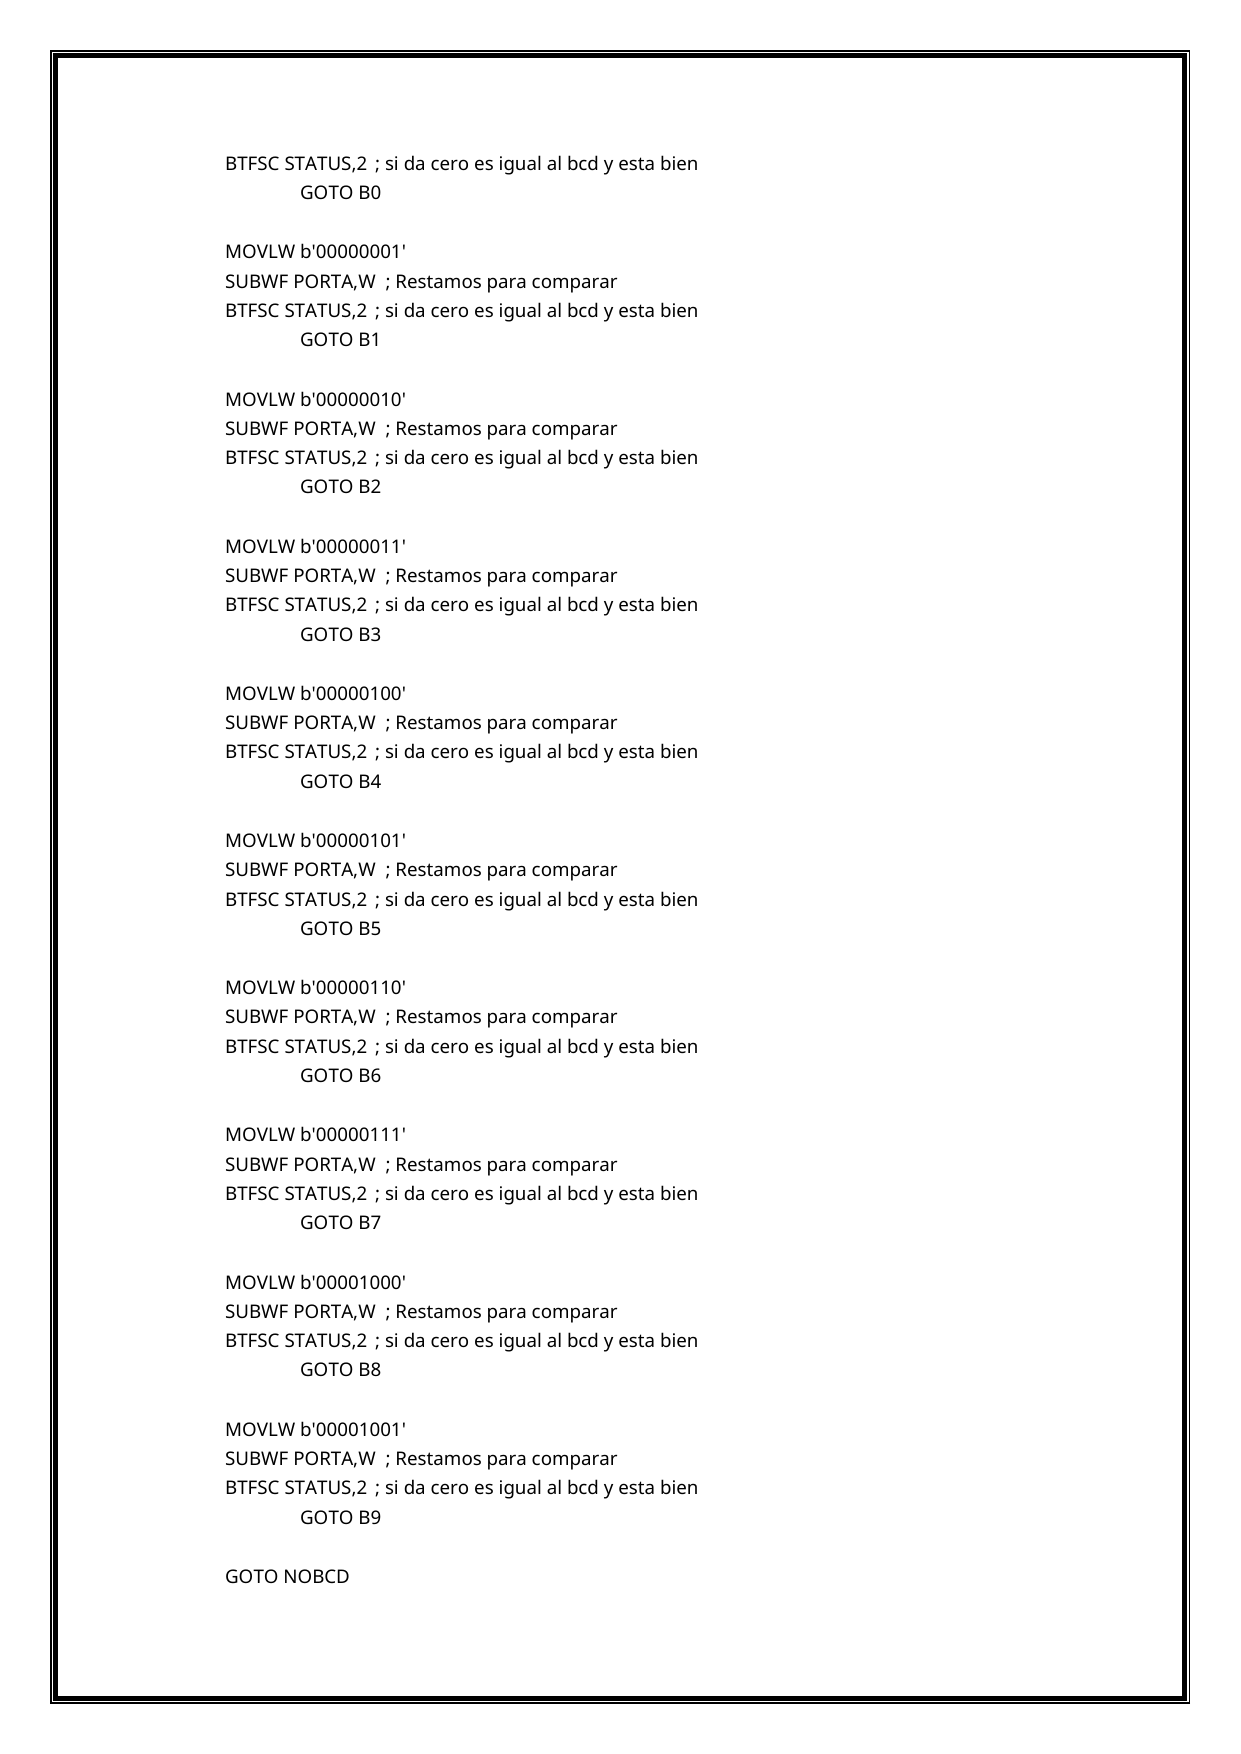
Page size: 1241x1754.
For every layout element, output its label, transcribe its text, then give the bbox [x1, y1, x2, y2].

text SUBWF PORTA,W ; Restamos para comparar [150, 1445, 1090, 1471]
text GOTO B1 [150, 326, 1090, 352]
text MOVLW b'00001000' [150, 1269, 1090, 1294]
text SUBWF PORTA,W ; Restamos para comparar [150, 709, 1090, 735]
text GOTO B3 [150, 621, 1090, 646]
text MOVLW b'00000110' [150, 974, 1090, 1000]
text MOVLW b'00000101' [150, 827, 1090, 853]
text SUBWF PORTA,W ; Restamos para comparar [150, 1298, 1090, 1324]
text SUBWF PORTA,W ; Restamos para comparar [150, 1151, 1090, 1177]
text MOVLW b'00000011' [150, 533, 1090, 558]
text GOTO B0 [150, 179, 1090, 205]
text BTFSC STATUS,2 ; si da cero es igual al bcd y esta bien [150, 444, 1090, 470]
text SUBWF PORTA,W ; Restamos para comparar [150, 415, 1090, 441]
text BTFSC STATUS,2 ; si da cero es igual al bcd y esta bien [150, 592, 1090, 617]
text MOVLW b'00000100' [150, 680, 1090, 706]
text GOTO NOBCD [150, 1563, 1090, 1589]
text BTFSC STATUS,2 ; si da cero es igual al bcd y esta bien [150, 739, 1090, 764]
text SUBWF PORTA,W ; Restamos para comparar [150, 562, 1090, 588]
text SUBWF PORTA,W ; Restamos para comparar [150, 1004, 1090, 1029]
text MOVLW b'00000001' [150, 239, 1090, 264]
text GOTO B5 [150, 915, 1090, 941]
text GOTO B2 [150, 474, 1090, 499]
text BTFSC STATUS,2 ; si da cero es igual al bcd y esta bien [150, 1327, 1090, 1353]
text SUBWF PORTA,W ; Restamos para comparar [150, 268, 1090, 293]
text GOTO B7 [150, 1209, 1090, 1235]
text BTFSC STATUS,2 ; si da cero es igual al bcd y esta bien [150, 886, 1090, 911]
text MOVLW b'00000010' [150, 386, 1090, 411]
text GOTO B4 [150, 768, 1090, 793]
text BTFSC STATUS,2 ; si da cero es igual al bcd y esta bien [150, 150, 1090, 176]
text MOVLW b'00001001' [150, 1416, 1090, 1442]
text GOTO B6 [150, 1062, 1090, 1088]
text SUBWF PORTA,W ; Restamos para comparar [150, 857, 1090, 882]
text GOTO B9 [150, 1504, 1090, 1529]
text BTFSC STATUS,2 ; si da cero es igual al bcd y esta bien [150, 1033, 1090, 1059]
text BTFSC STATUS,2 ; si da cero es igual al bcd y esta bien [150, 1475, 1090, 1500]
text BTFSC STATUS,2 ; si da cero es igual al bcd y esta bien [150, 1180, 1090, 1206]
text MOVLW b'00000111' [150, 1122, 1090, 1147]
text GOTO B8 [150, 1357, 1090, 1382]
text BTFSC STATUS,2 ; si da cero es igual al bcd y esta bien [150, 297, 1090, 323]
